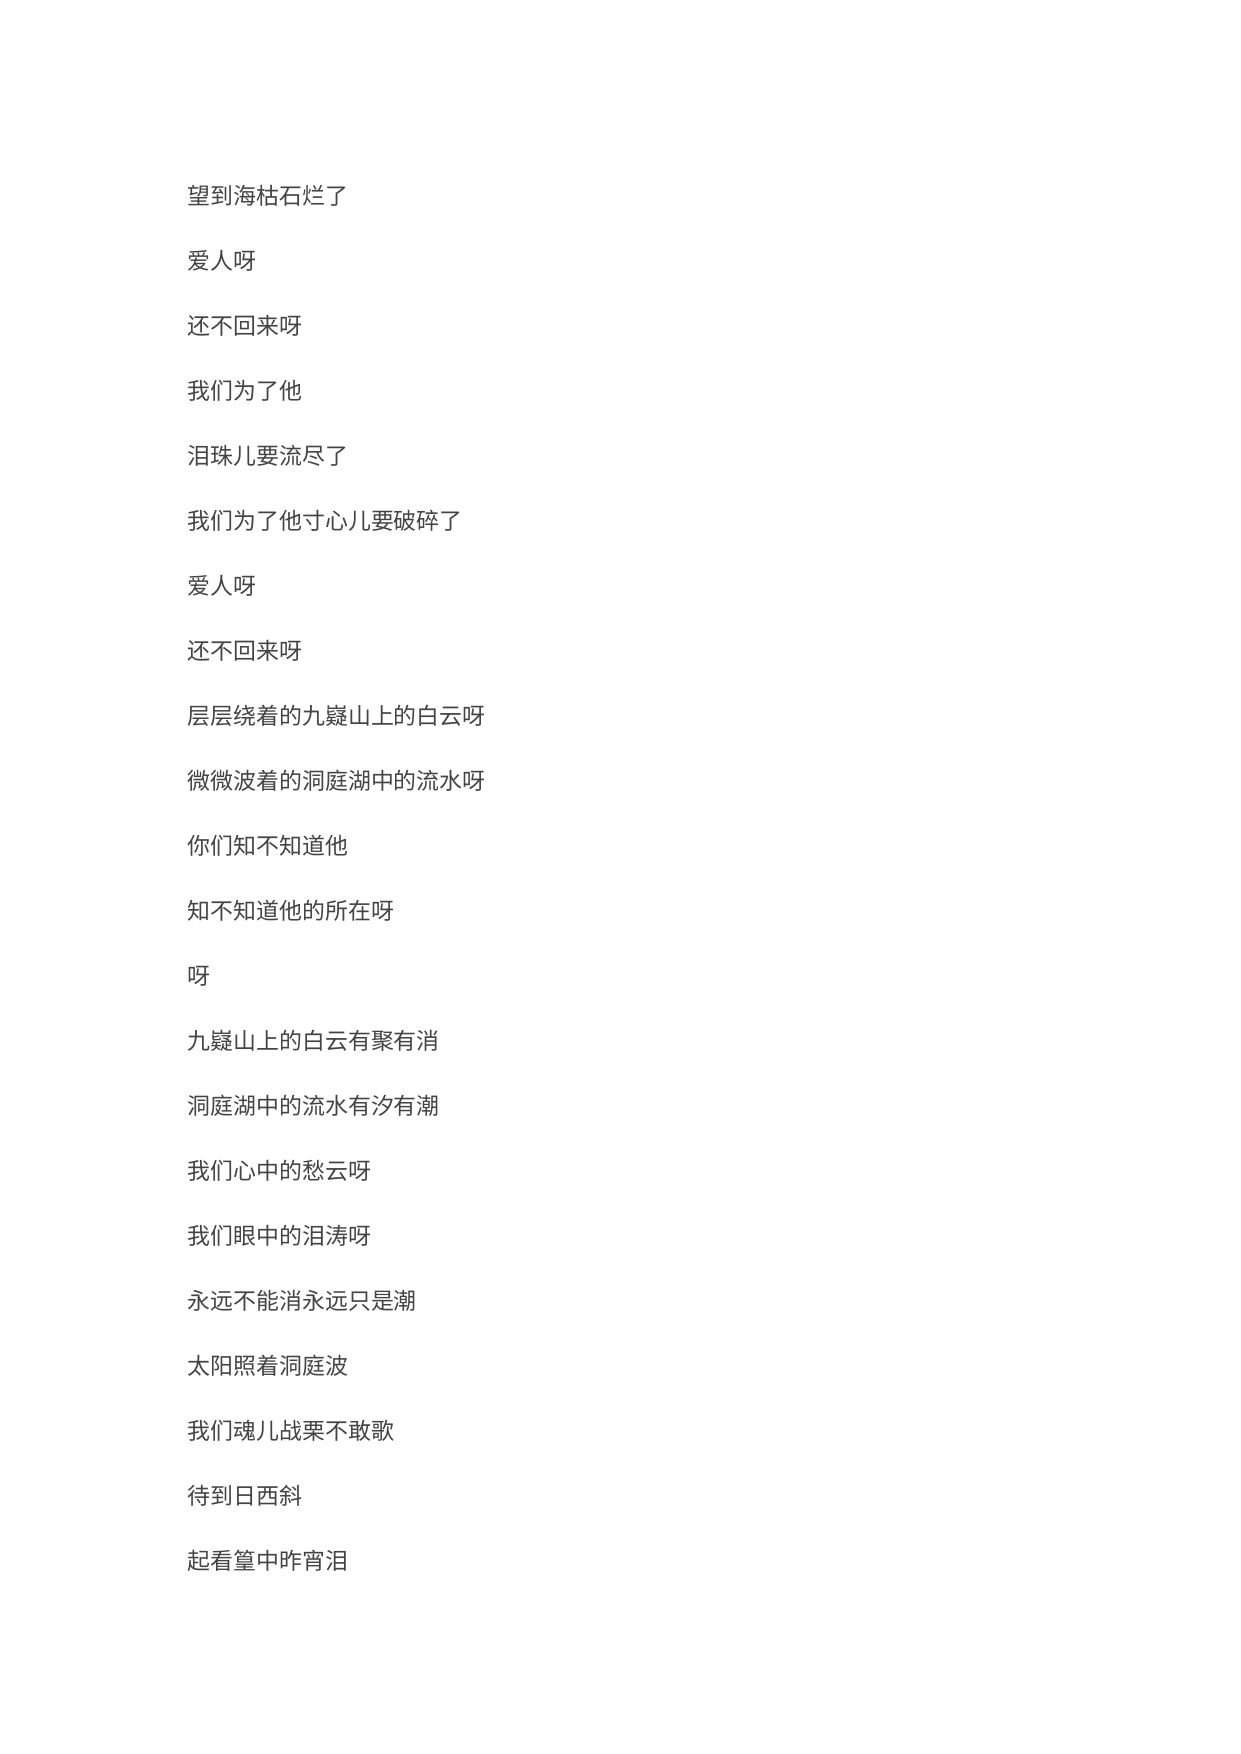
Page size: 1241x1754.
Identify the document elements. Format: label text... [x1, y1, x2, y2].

text 呀 [187, 942, 1053, 1007]
text 九嶷山上的白云有聚有消 [187, 1007, 1053, 1072]
text 望到海枯石烂了 [187, 162, 1053, 227]
text 我们魂儿战栗不敢歌 [187, 1397, 1053, 1462]
text 还不回来呀 [187, 292, 1053, 357]
text 我们为了他寸心儿要破碎了 [187, 487, 1053, 552]
text 太阳照着洞庭波 [187, 1332, 1053, 1397]
text 爱人呀 [187, 552, 1053, 617]
text 微微波着的洞庭湖中的流水呀 [187, 747, 1053, 812]
text 我们心中的愁云呀 [187, 1137, 1053, 1202]
text 还不回来呀 [187, 617, 1053, 682]
text 知不知道他的所在呀 [187, 877, 1053, 942]
text 待到日西斜 [187, 1462, 1053, 1527]
text 洞庭湖中的流水有汐有潮 [187, 1072, 1053, 1137]
text 我们眼中的泪涛呀 [187, 1202, 1053, 1267]
text 起看篁中昨宵泪 [187, 1527, 1053, 1592]
text 你们知不知道他 [187, 812, 1053, 877]
text 爱人呀 [187, 227, 1053, 292]
text 泪珠儿要流尽了 [187, 422, 1053, 487]
text 我们为了他 [187, 357, 1053, 422]
text 层层绕着的九嶷山上的白云呀 [187, 682, 1053, 747]
text 永远不能消永远只是潮 [187, 1267, 1053, 1332]
